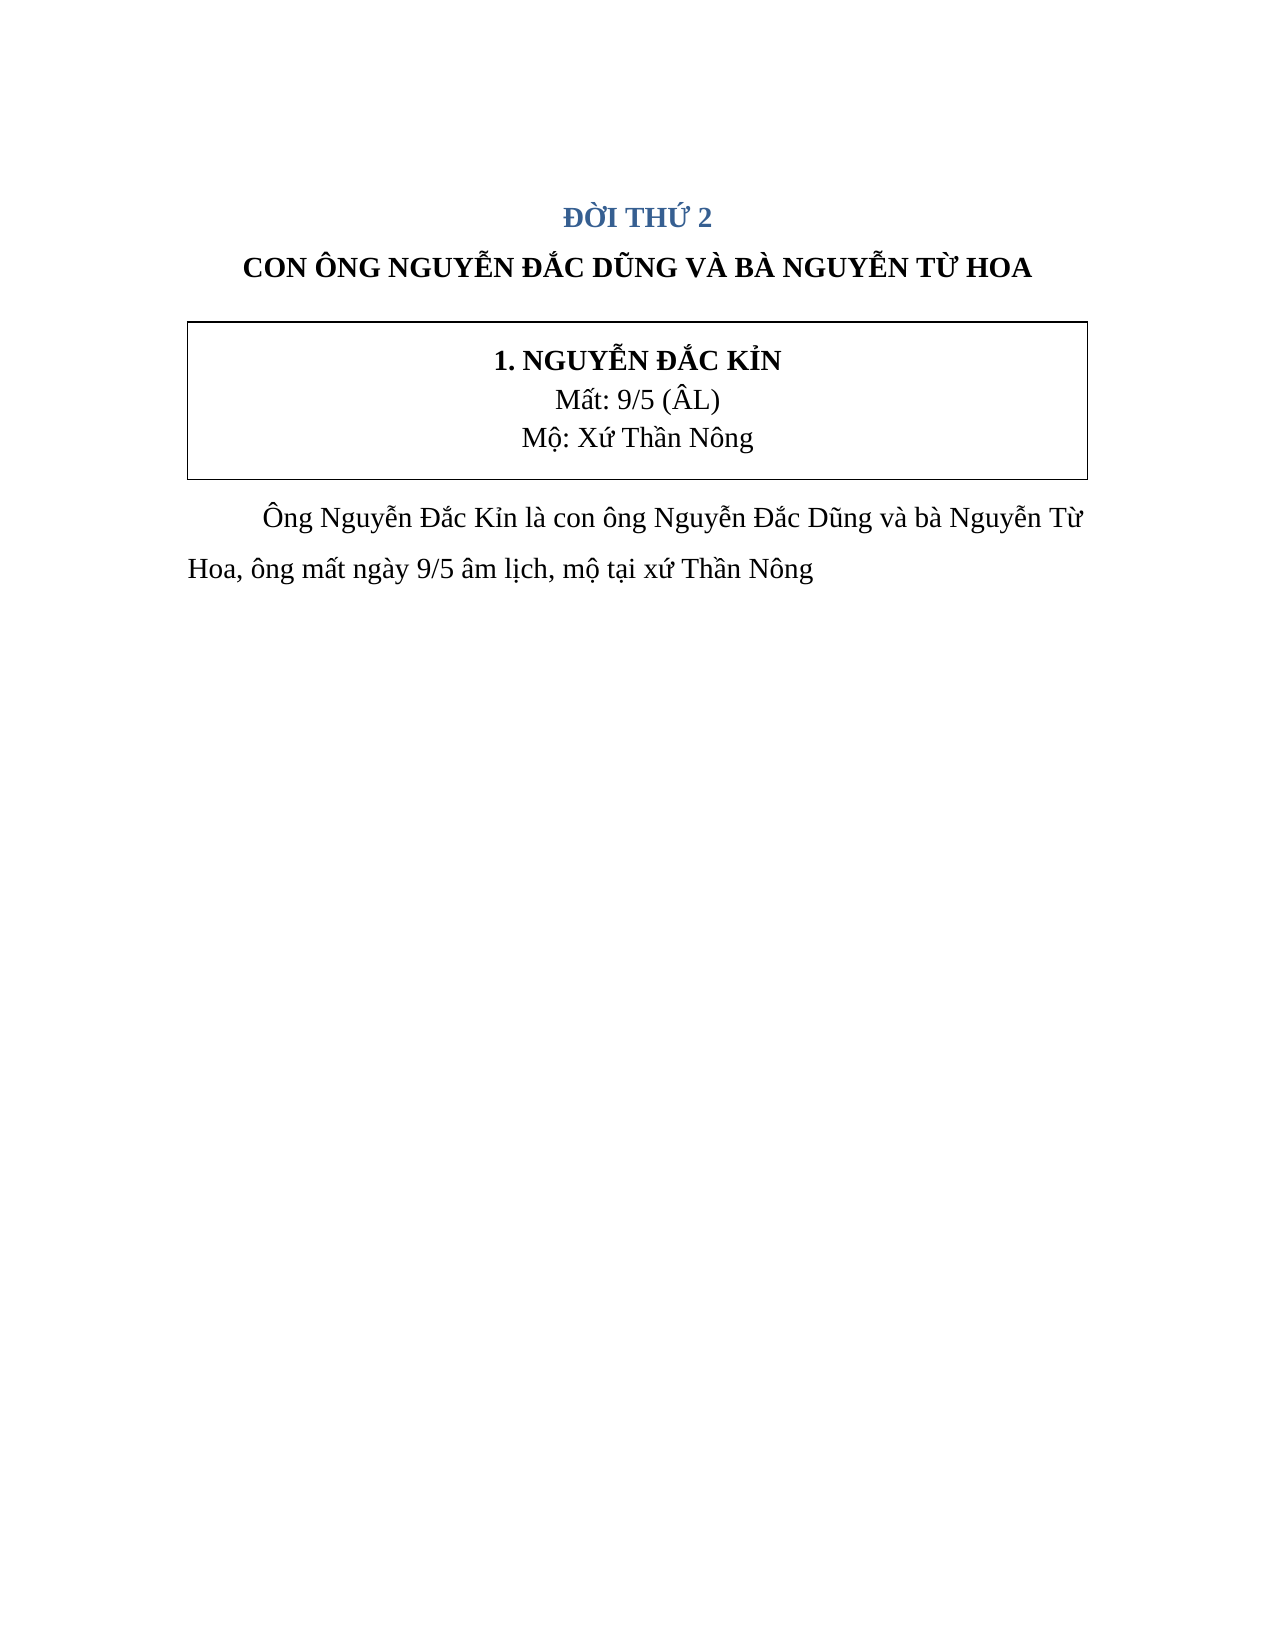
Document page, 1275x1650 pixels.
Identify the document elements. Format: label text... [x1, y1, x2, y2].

text CON ÔNG NGUYỄN ĐẮC DŨNG VÀ BÀ NGUYỄN TỪ HOA [187, 250, 1087, 284]
subtitle ĐỜI THỨ 2 [187, 200, 1087, 233]
table_header 1. NGUYỄN ĐẮC KỈN Mất: 9/5 (ÂL) Mộ: Xứ Thần Nông [188, 323, 1087, 479]
text Ông Nguyễn Đắc Kỉn là con ông Nguyễn Đắc Dũng và bà Nguyễn Từ Hoa, ông mất ngày 9/5 âm lịch, mộ tại xứ Thần Nông [187, 501, 1087, 584]
